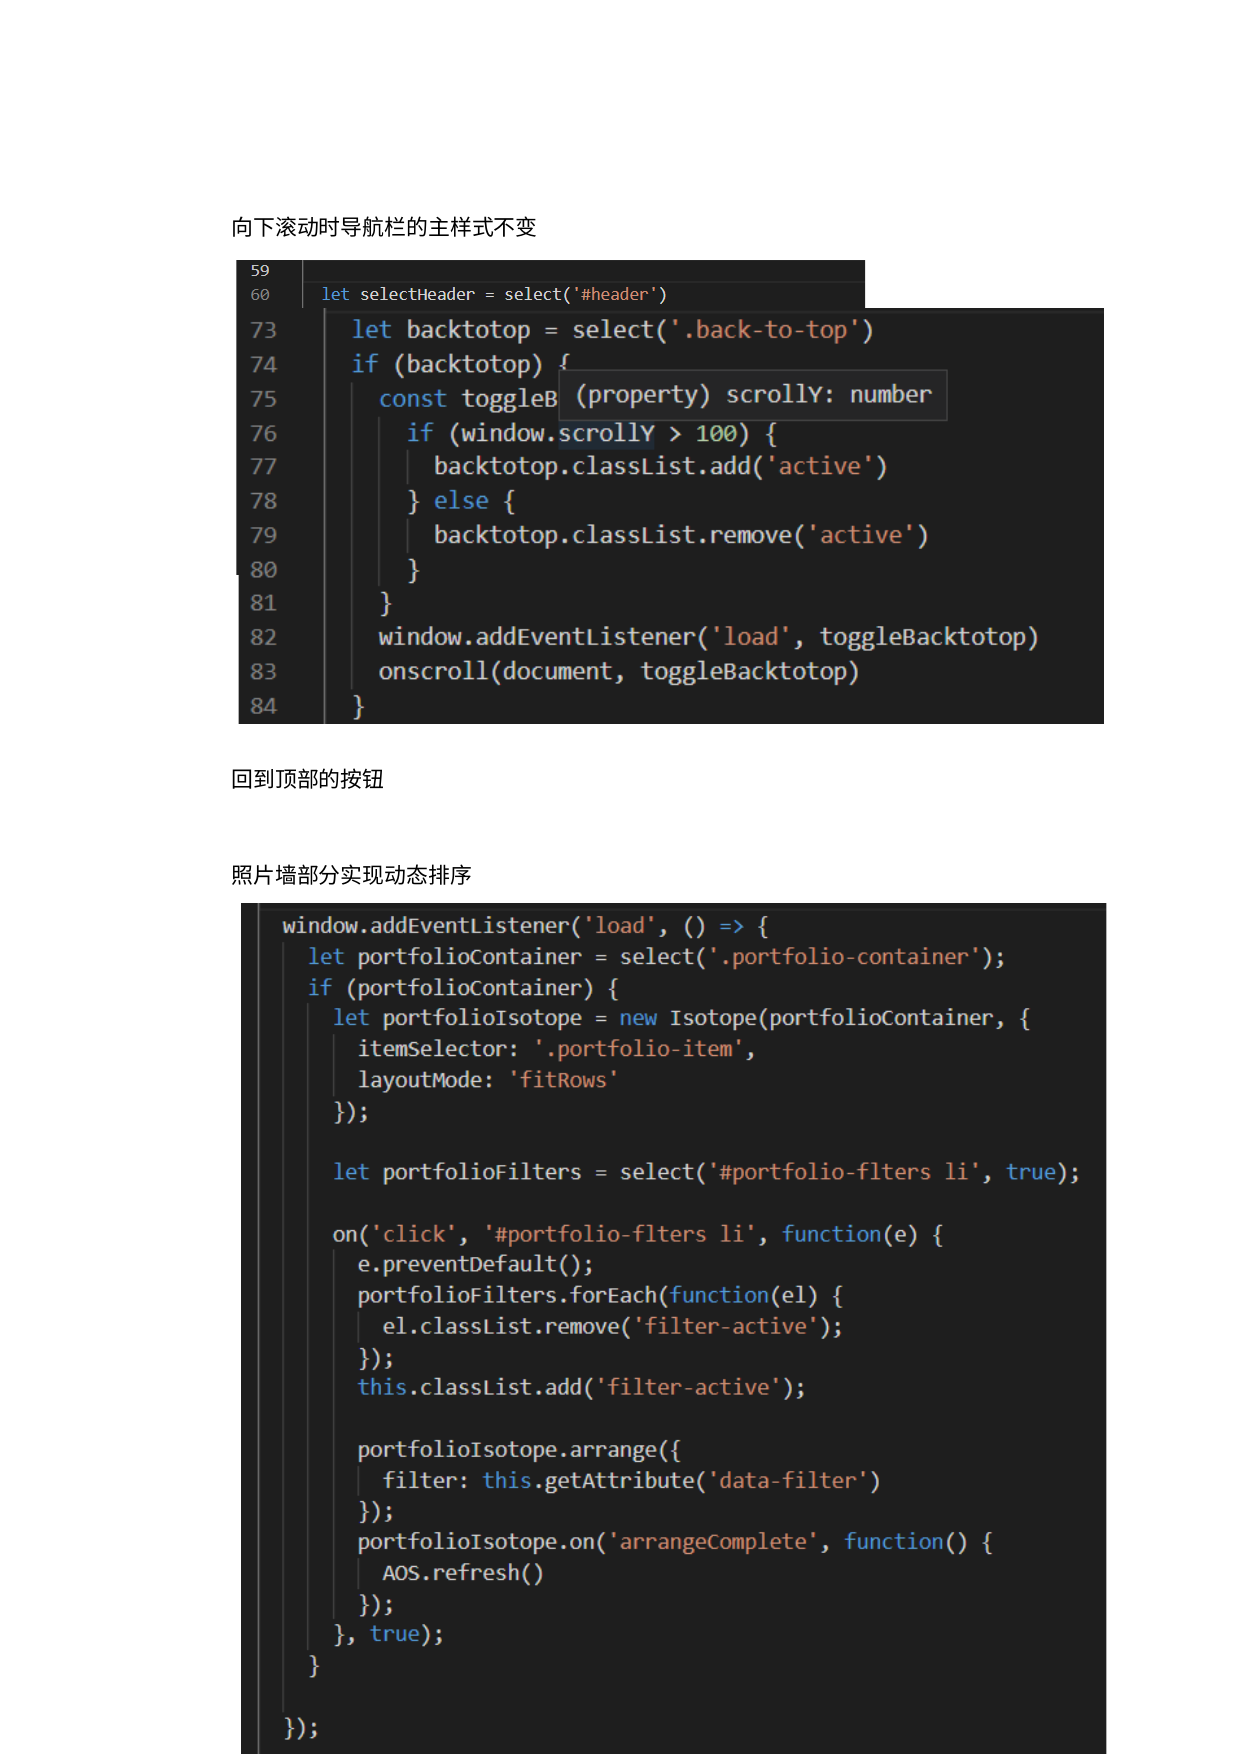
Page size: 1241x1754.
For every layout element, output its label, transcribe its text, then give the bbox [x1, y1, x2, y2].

text 向下滚动时导航栏的主样式不变 [187, 209, 1053, 242]
text 照片墙部分实现动态排序 [187, 857, 1053, 890]
picture [236, 260, 1104, 724]
picture [241, 903, 1107, 1754]
